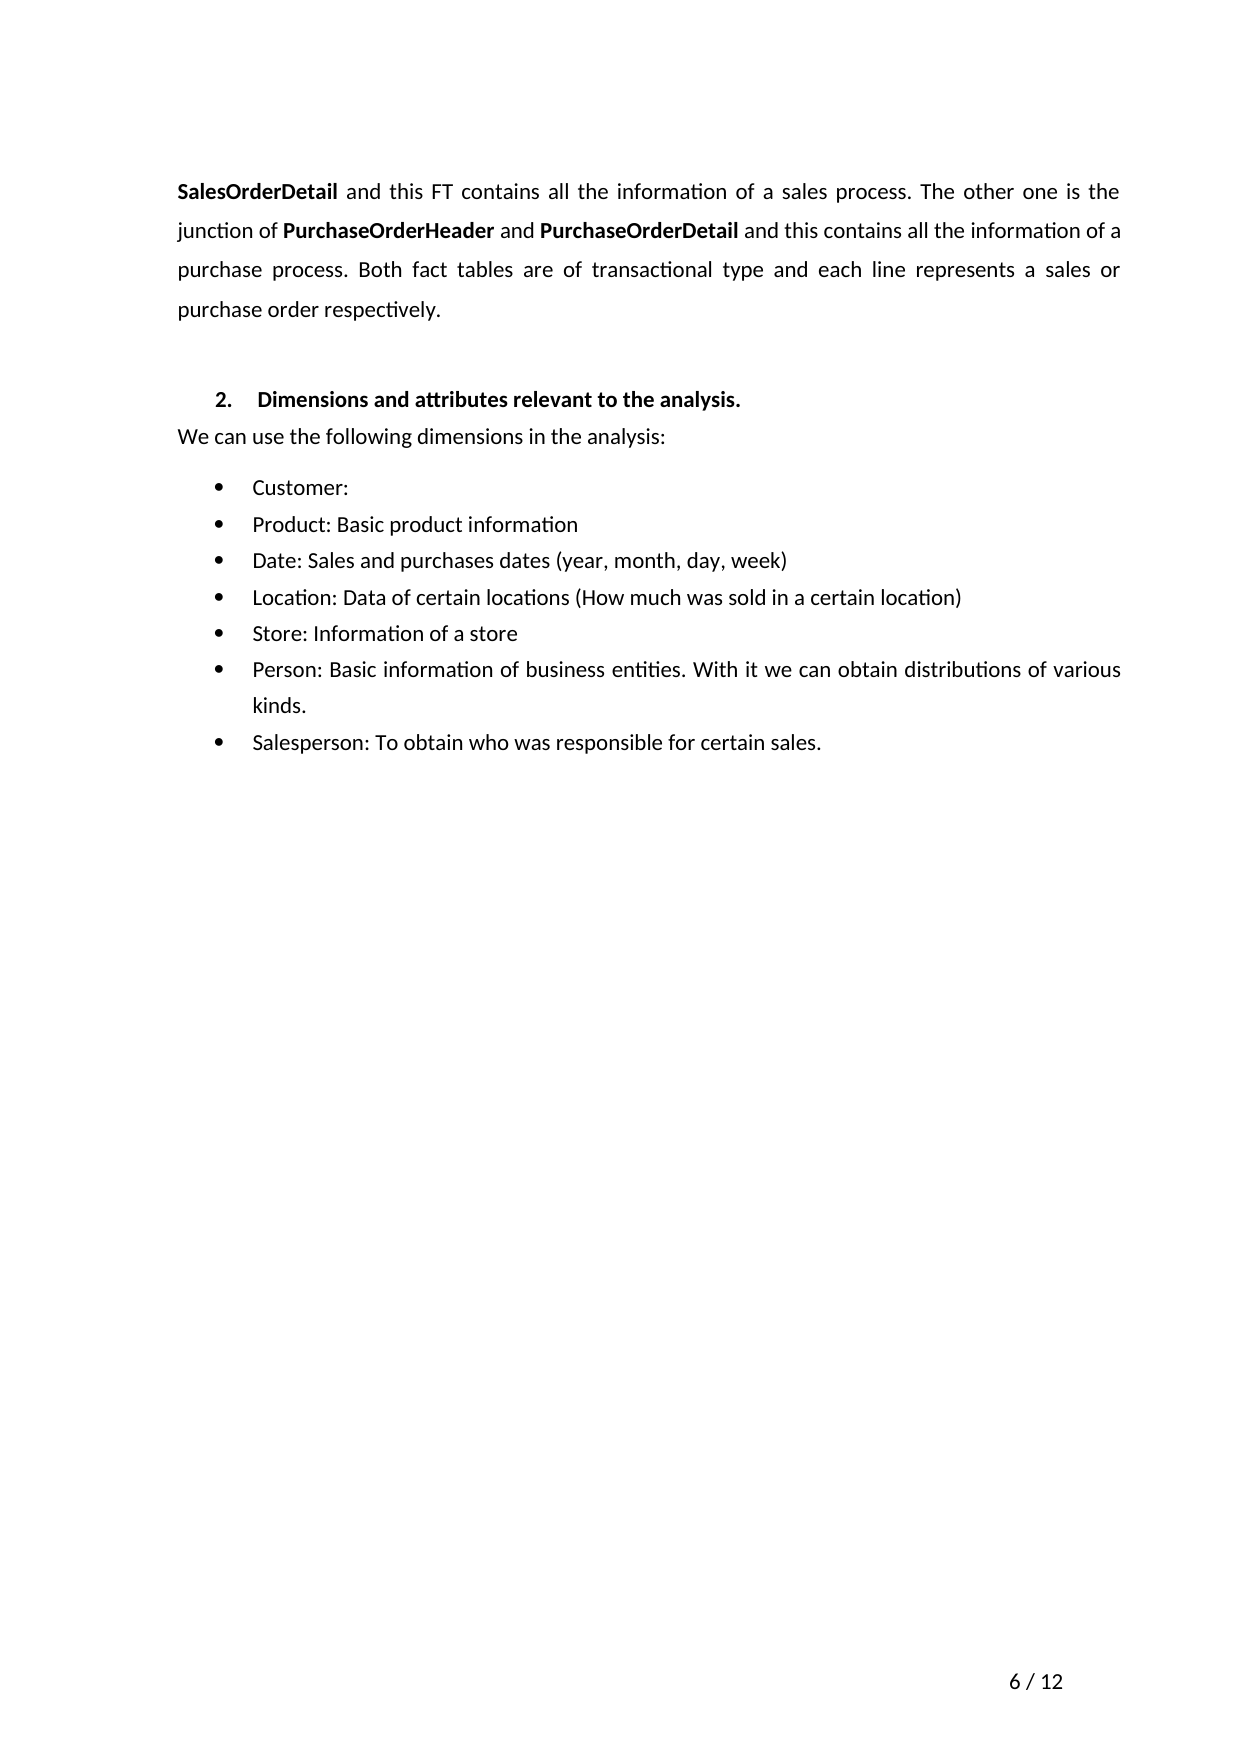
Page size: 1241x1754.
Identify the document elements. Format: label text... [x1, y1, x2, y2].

text We can use the following dimensions in the analysis: [177, 422, 1122, 450]
list Person: Basic information of business entities. With it we can obtain distributions of various kinds. [215, 655, 1122, 720]
list Product: Basic product information [215, 510, 1122, 538]
list Dimensions and attributes relevant to the analysis. [215, 386, 1122, 413]
list Store: Information of a store [215, 619, 1122, 647]
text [177, 177, 1122, 323]
list Date: Sales and purchases dates (year, month, day, week) [215, 546, 1122, 574]
list Location: Data of certain locations (How much was sold in a certain location) [215, 583, 1122, 611]
list Customer: [215, 473, 1122, 502]
list Salesperson: To obtain who was responsible for certain sales. [215, 728, 1122, 756]
